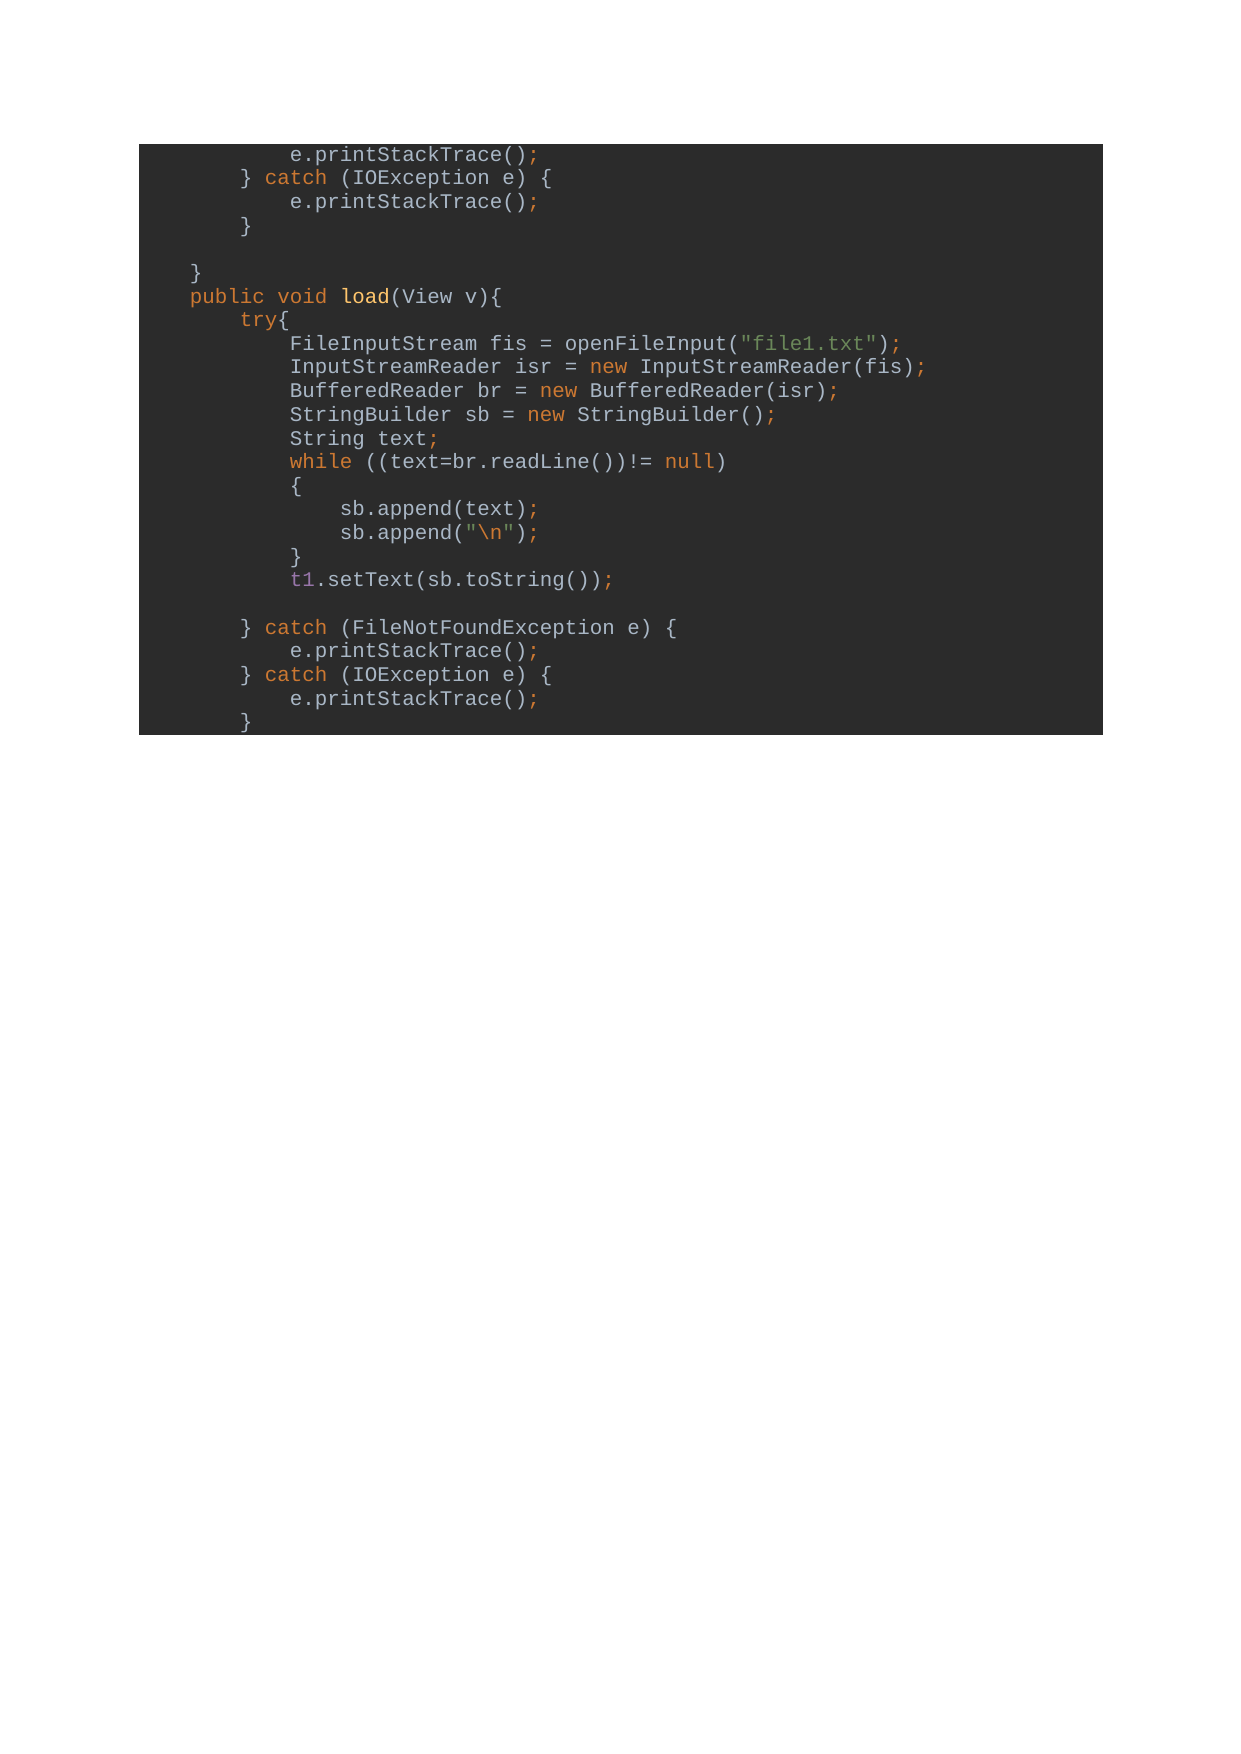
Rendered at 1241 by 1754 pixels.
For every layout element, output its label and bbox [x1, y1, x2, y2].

text [139, 144, 1103, 735]
